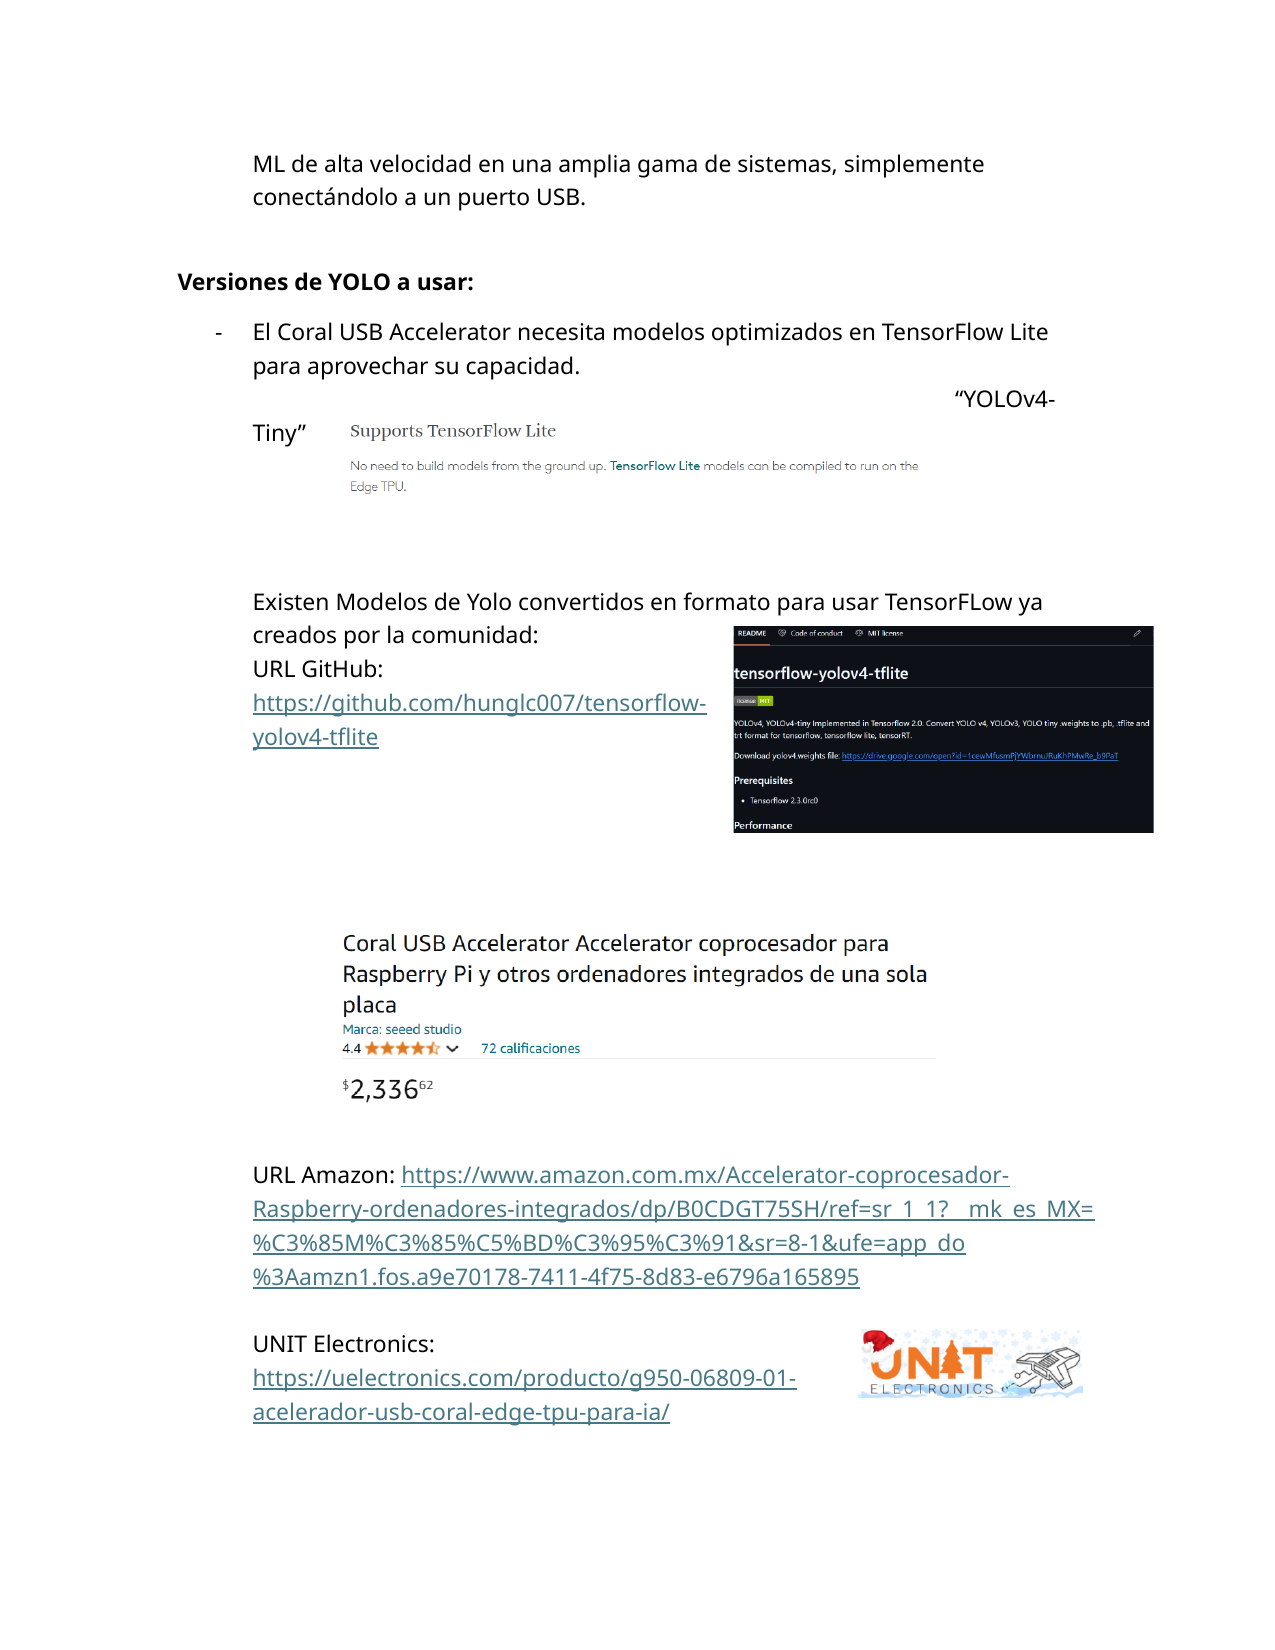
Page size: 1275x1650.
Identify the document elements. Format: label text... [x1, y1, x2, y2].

picture [733, 626, 1154, 833]
text Versiones de YOLO a usar: [177, 266, 1098, 297]
list El Coral USB Accelerator necesita modelos optimizados en TensorFlow Lite para aprovechar su capacidad. “YOLOv4-Tiny” [215, 316, 1098, 448]
list URL Amazon: https://www.amazon.com.mx/Accelerator-coprocesador-Raspberry-ordenadores-integrados/dp/B0CDGT75SH/ref=sr_1_1?__mk_es_MX=%C3%85M%C3%85%C5%BD%C3%95%C3%91&sr=8-1&ufe=app_do%3Aamzn1.fos.a9e70178-7411-4f75-8d83-e6796a165895 [252, 1159, 1098, 1292]
picture [857, 1328, 1084, 1398]
picture [338, 923, 937, 1108]
list UNIT Electronics: https://uelectronics.com/producto/g950-06809-01-acelerador-usb-coral-edge-tpu-para-ia/ [252, 1328, 1098, 1427]
list Existen Modelos de Yolo convertidos en formato para usar TensorFLow ya creados por la comunidad: [252, 586, 1098, 651]
picture [338, 409, 937, 501]
list URL GitHub: https://github.com/hunglc007/tensorflow-yolov4-tflite [252, 653, 733, 752]
